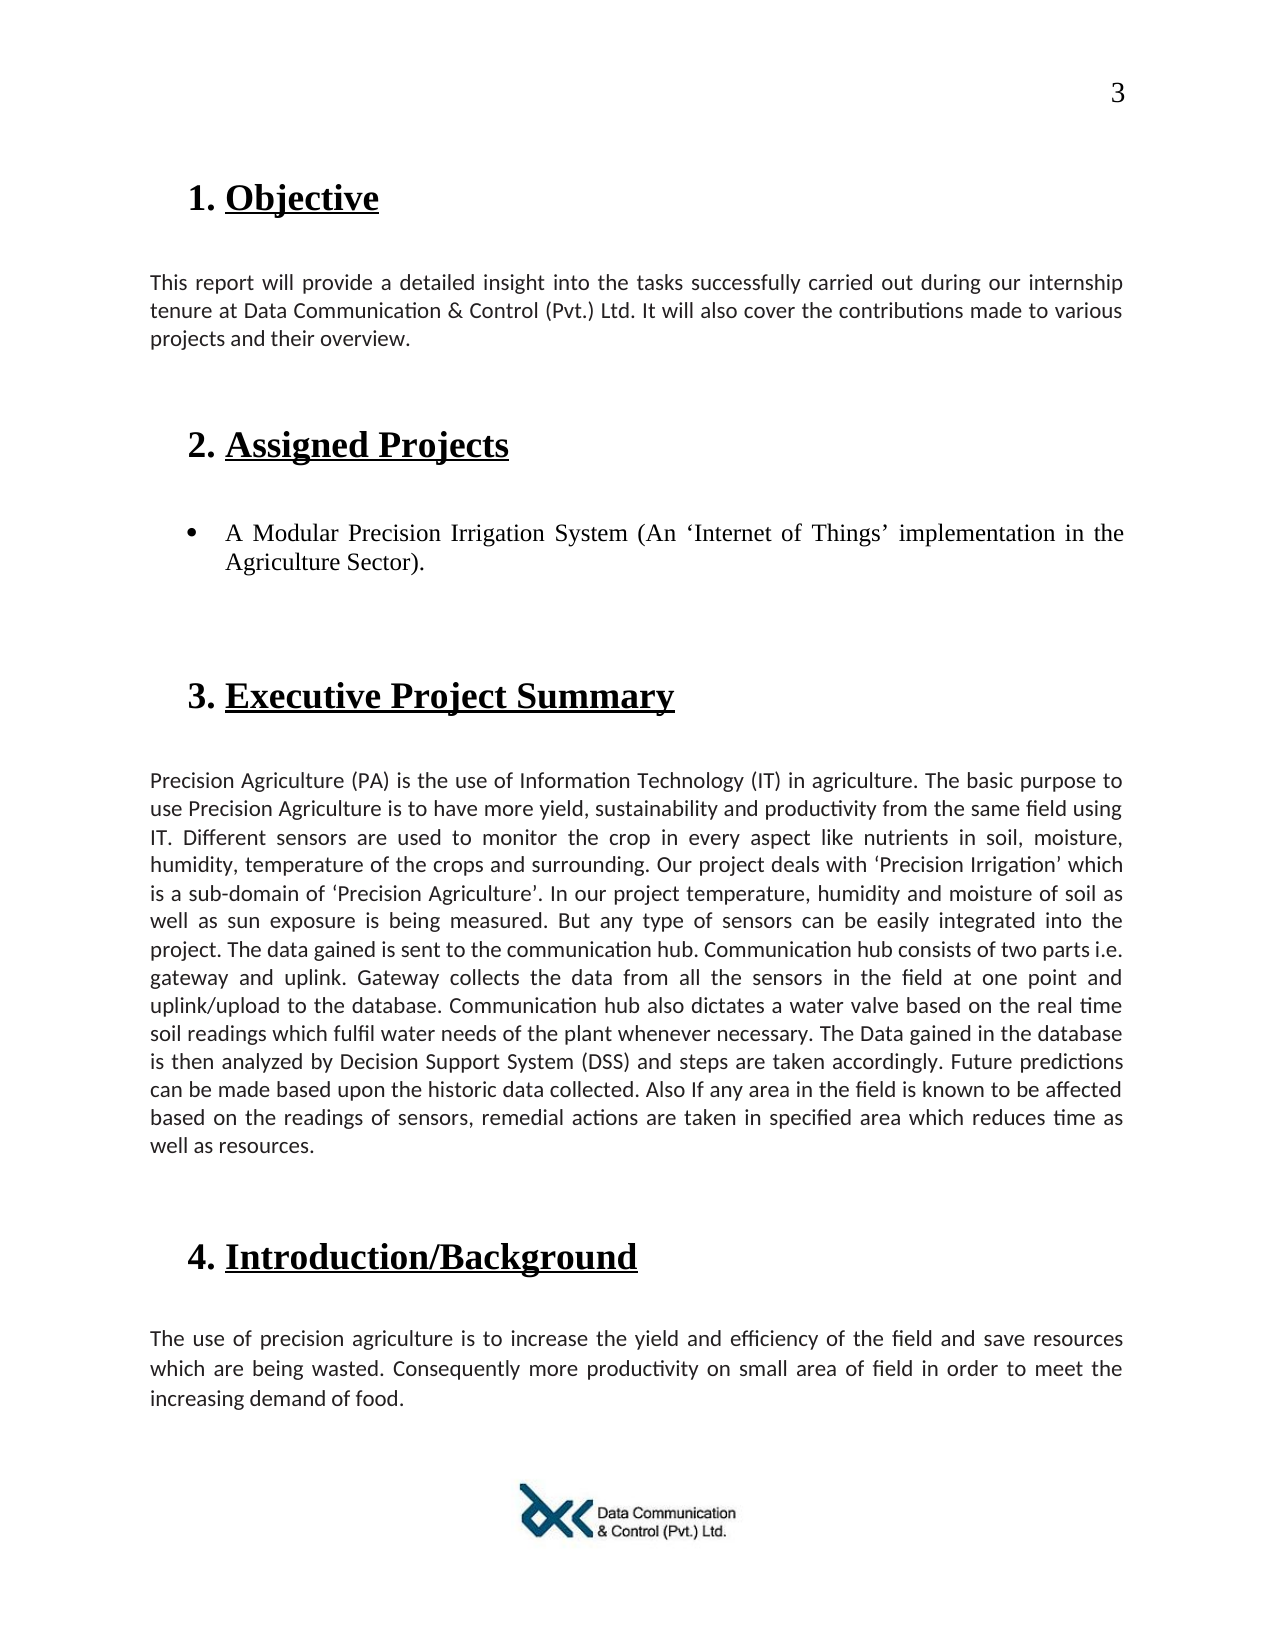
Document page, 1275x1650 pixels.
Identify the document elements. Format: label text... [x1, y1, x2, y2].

subtitle Executive Project Summary [187, 673, 1125, 716]
subtitle Introduction/Background [187, 1234, 1125, 1277]
subtitle Objective [187, 175, 1125, 218]
text Precision Agriculture (PA) is the use of Information Technology (IT) in agriculture. The basic purpose to use Precision Agriculture is to have more yield, sustainability and productivity from the same field using IT. Different sensors are used to monitor the crop in every aspect like nutrients in soil, moisture, humidity, temperature of the crops and surrounding. Our project deals with ‘Precision Irrigation’ which is a sub-domain of ‘Precision Agriculture’. In our project temperature, humidity and moisture of soil as well as sun exposure is being measured. But any type of sensors can be easily integrated into the project. The data gained is sent to the communication hub. Communication hub consists of two parts i.e. gateway and uplink. Gateway collects the data from all the sensors in the field at one point and uplink/upload to the database. Communication hub also dictates a water valve based on the real time soil readings which fulfil water needs of the plant whenever necessary. The Data gained in the database is then analyzed by Decision Support System (DSS) and steps are taken accordingly. Future predictions can be made based upon the historic data collected. Also If any area in the field is known to be affected based on the readings of sensors, remedial actions are taken in specified area which reduces time as well as resources. [150, 767, 1125, 1159]
text This report will provide a detailed insight into the tasks successfully carried out during our internship tenure at Data Communication & Control (Pvt.) Ltd. It will also cover the contributions made to various projects and their overview. [150, 268, 1125, 352]
list A Modular Precision Irrigation System (An ‘Internet of Things’ implementation in the Agriculture Sector). [187, 518, 1125, 576]
subtitle Assigned Projects [187, 422, 1125, 465]
text The use of precision agriculture is to increase the yield and efficiency of the field and save resources which are being wasted. Consequently more productivity on small area of field in order to meet the increasing demand of food. [150, 1324, 1125, 1412]
